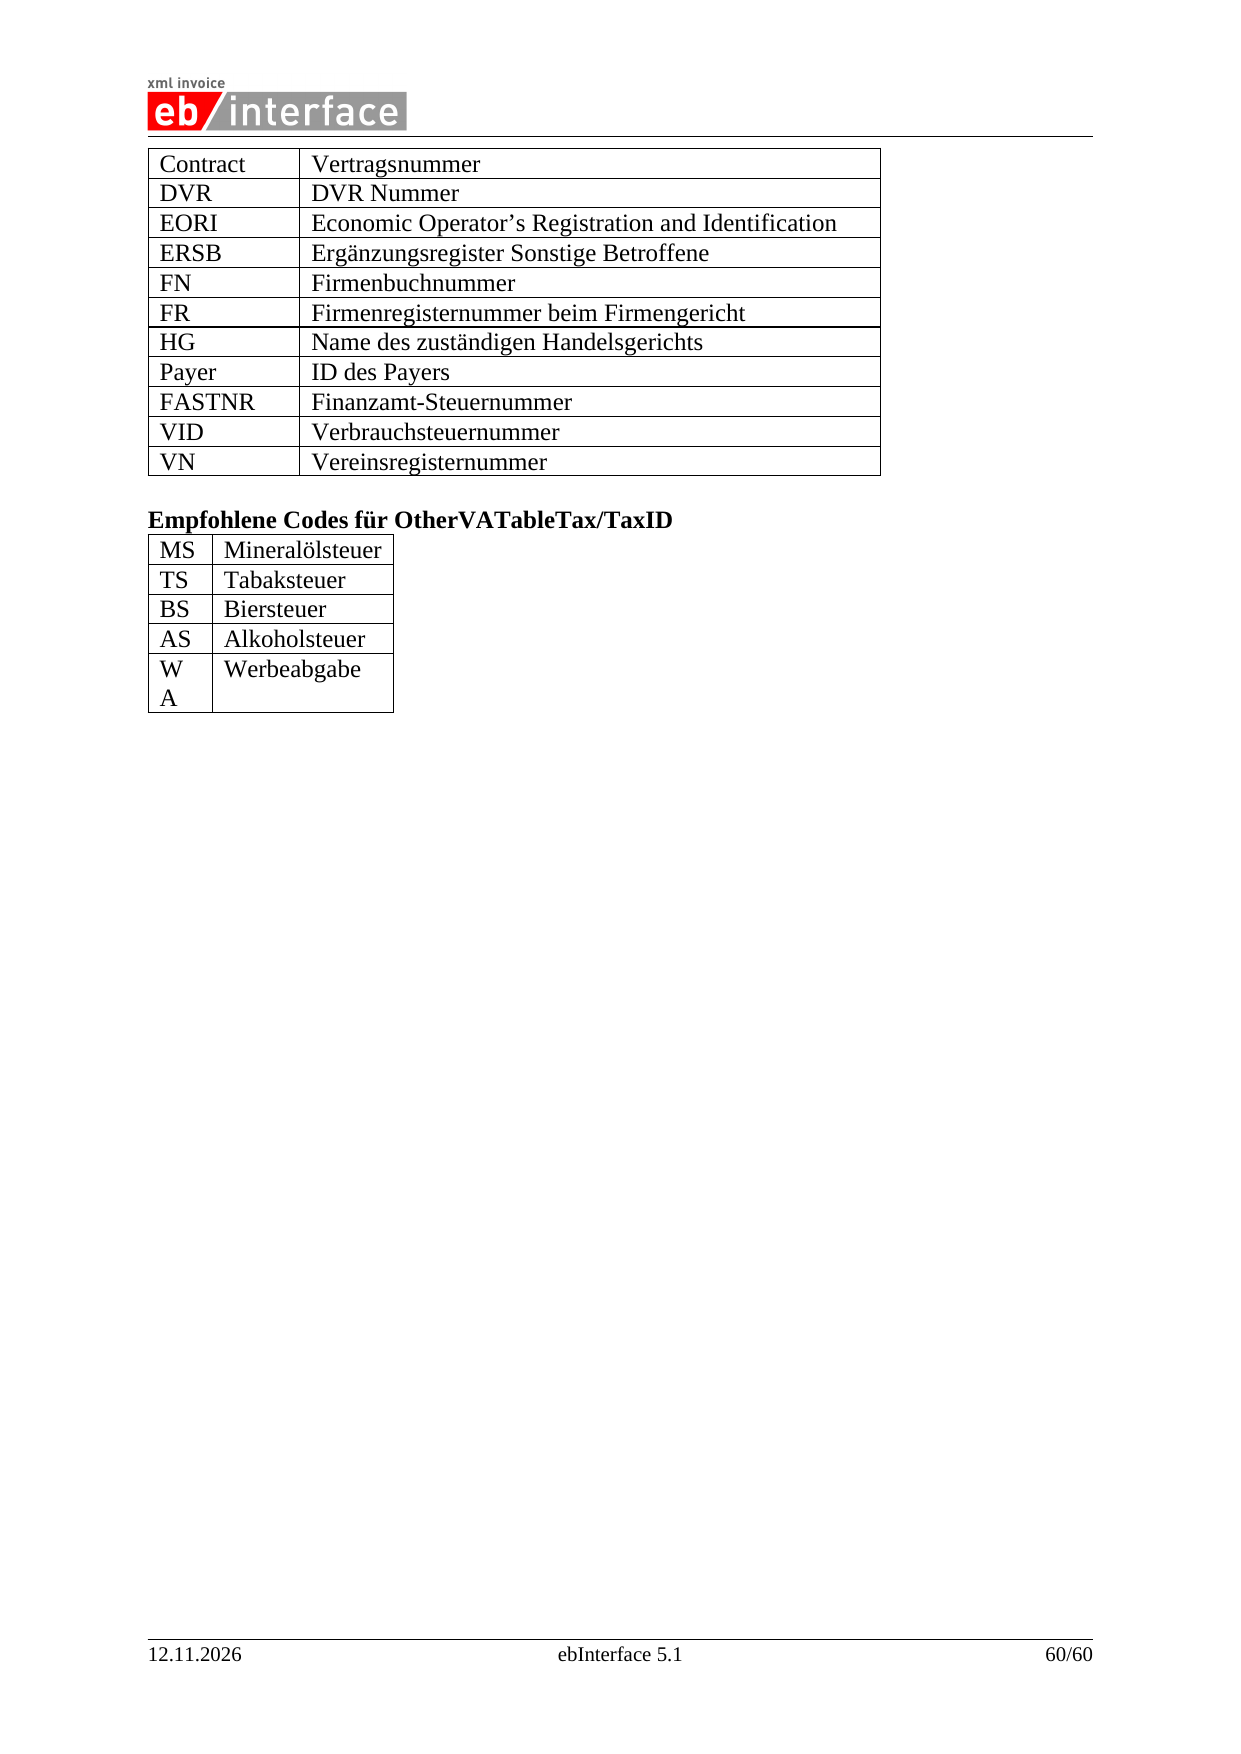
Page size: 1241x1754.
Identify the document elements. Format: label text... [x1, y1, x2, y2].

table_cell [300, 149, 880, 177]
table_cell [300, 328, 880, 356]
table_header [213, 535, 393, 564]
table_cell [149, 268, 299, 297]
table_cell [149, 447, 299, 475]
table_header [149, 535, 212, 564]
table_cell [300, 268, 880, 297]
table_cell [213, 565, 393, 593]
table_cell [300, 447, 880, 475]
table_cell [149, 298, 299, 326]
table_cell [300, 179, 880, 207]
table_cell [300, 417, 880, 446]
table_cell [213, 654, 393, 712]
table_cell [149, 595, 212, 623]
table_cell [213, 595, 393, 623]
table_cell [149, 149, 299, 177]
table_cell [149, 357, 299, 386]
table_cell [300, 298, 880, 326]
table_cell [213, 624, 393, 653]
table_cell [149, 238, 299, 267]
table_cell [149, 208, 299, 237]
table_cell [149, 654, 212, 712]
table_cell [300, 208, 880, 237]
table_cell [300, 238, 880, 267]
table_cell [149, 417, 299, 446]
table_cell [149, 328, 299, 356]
text Empfohlene Codes für OtherVATableTax/TaxID [148, 505, 1093, 534]
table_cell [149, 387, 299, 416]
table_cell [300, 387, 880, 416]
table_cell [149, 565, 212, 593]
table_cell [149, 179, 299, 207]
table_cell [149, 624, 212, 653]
picture [147, 73, 407, 134]
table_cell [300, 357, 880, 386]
